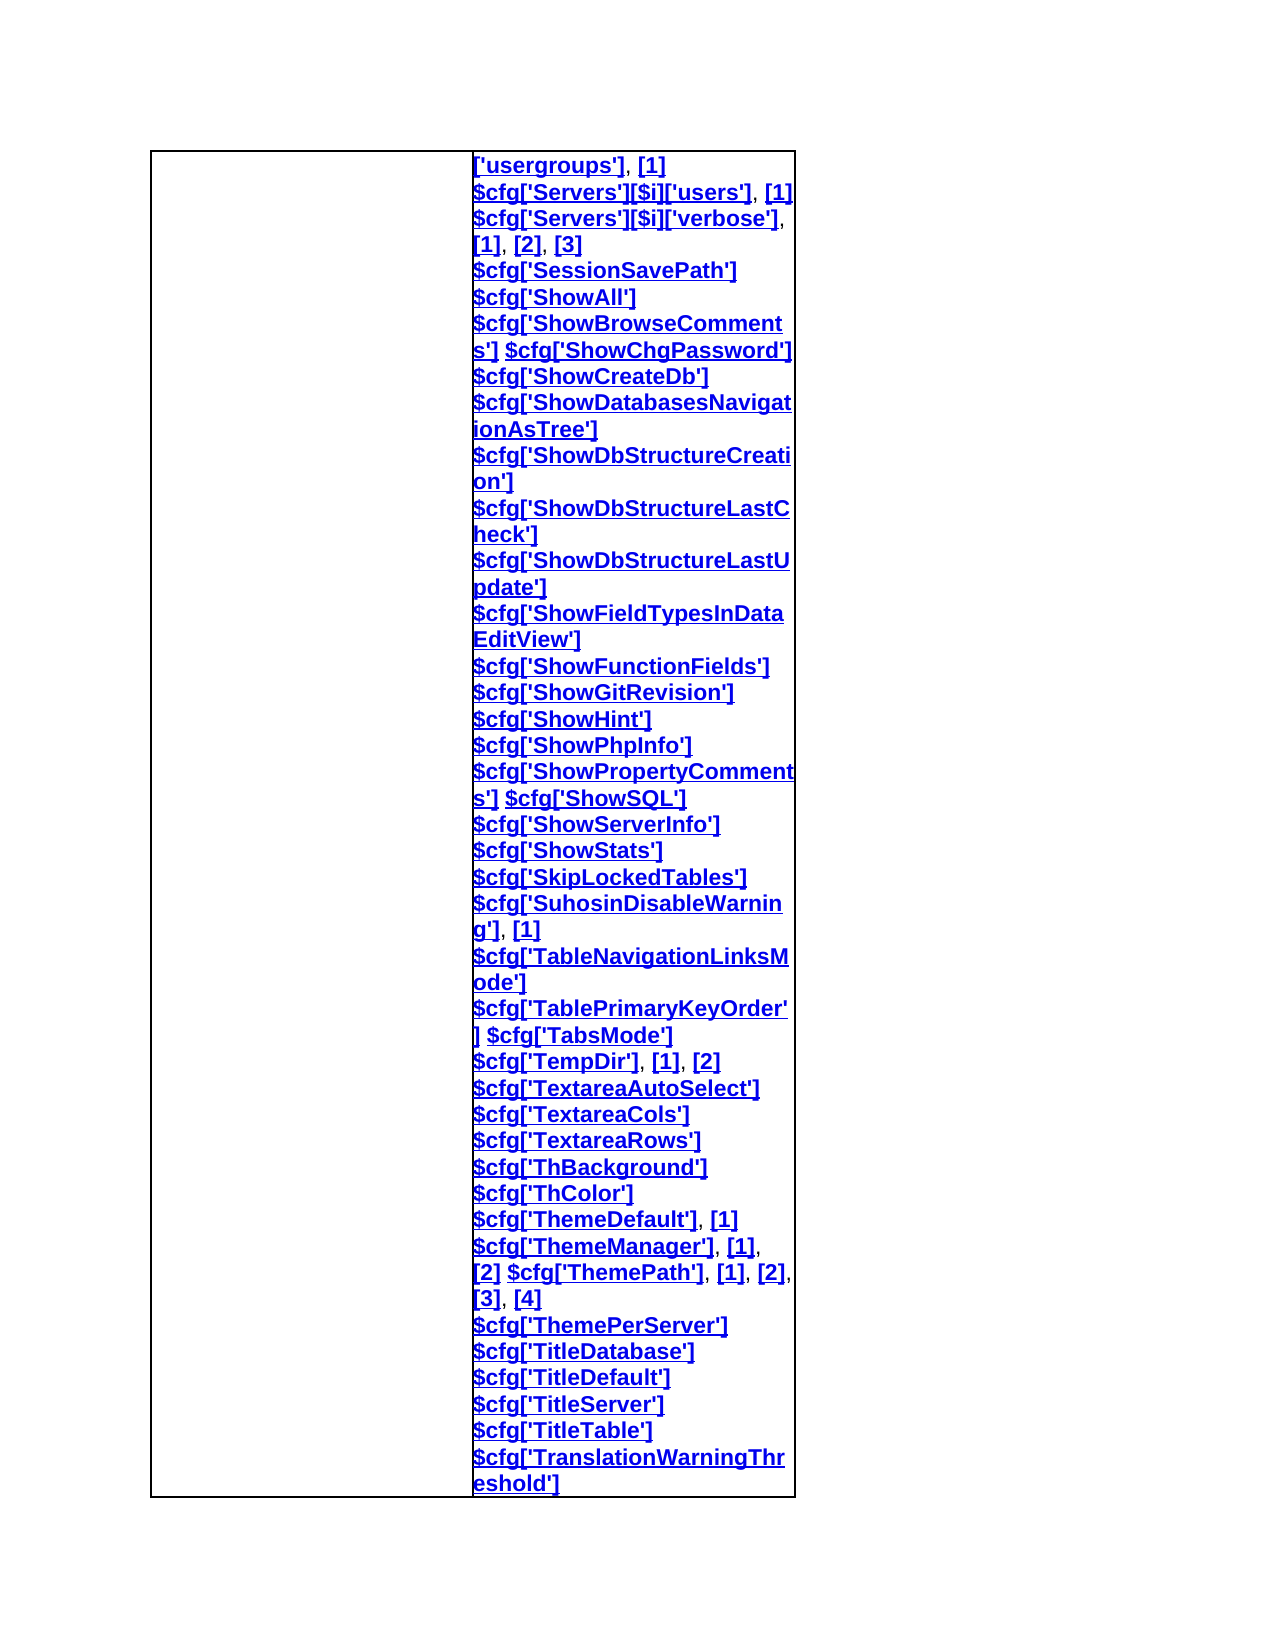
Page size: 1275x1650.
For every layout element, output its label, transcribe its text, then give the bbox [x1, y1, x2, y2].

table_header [152, 152, 472, 1496]
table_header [474, 152, 794, 781]
